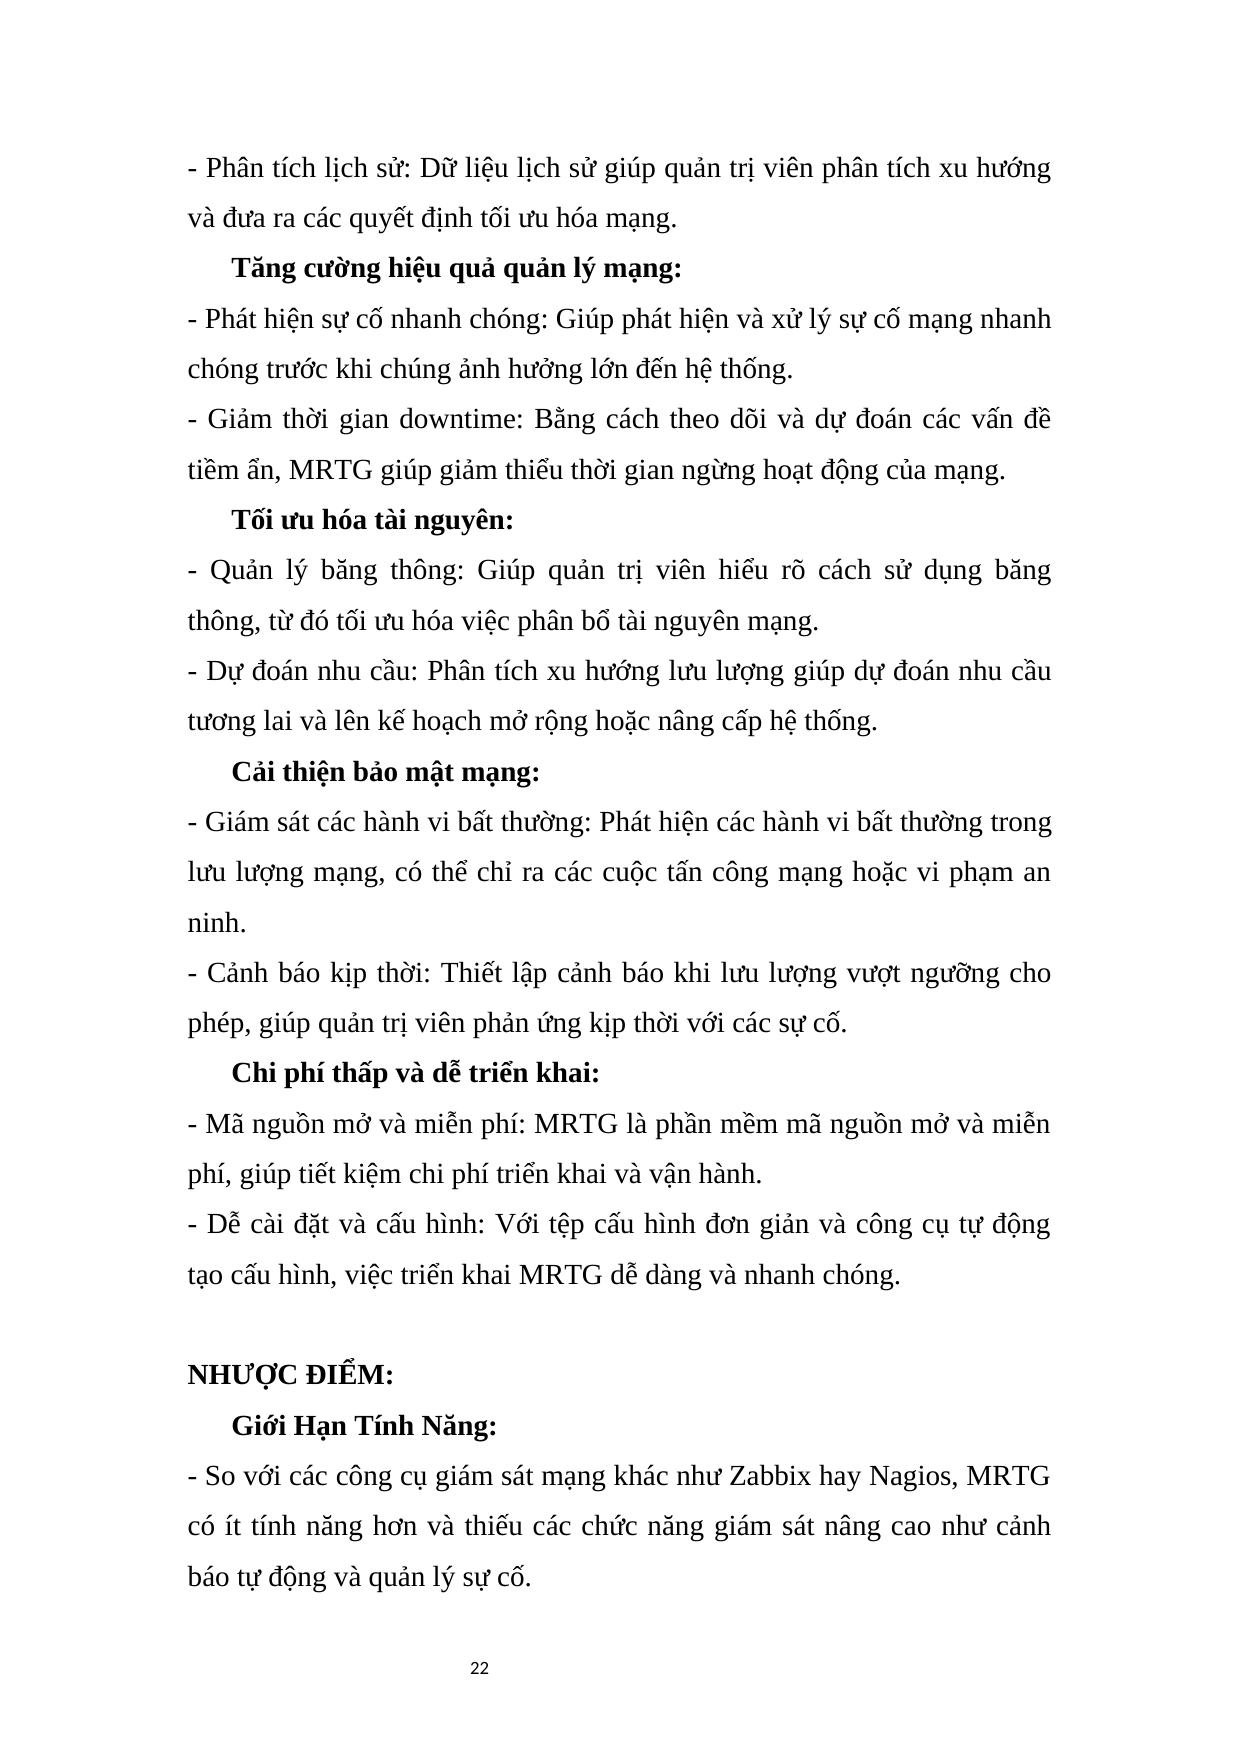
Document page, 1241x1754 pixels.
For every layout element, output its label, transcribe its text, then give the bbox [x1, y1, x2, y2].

list - Dự đoán nhu cầu: Phân tích xu hướng lưu lượng giúp dự đoán nhu cầu tương lai và lên kế hoạch mở rộng hoặc nâng cấp hệ thống. [187, 653, 1053, 737]
text Tăng cường hiệu quả quản lý mạng: [187, 251, 1053, 284]
list - Giảm thời gian downtime: Bằng cách theo dõi và dự đoán các vấn đề tiềm ẩn, MRTG giúp giảm thiểu thời gian ngừng hoạt động của mạng. [187, 402, 1053, 485]
list - Giám sát các hành vi bất thường: Phát hiện các hành vi bất thường trong lưu lượng mạng, có thể chỉ ra các cuộc tấn công mạng hoặc vi phạm an ninh. [187, 804, 1053, 938]
text Chi phí thấp và dễ triển khai: [187, 1056, 1053, 1089]
list - Quản lý băng thông: Giúp quản trị viên hiểu rõ cách sử dụng băng thông, từ đó tối ưu hóa việc phân bổ tài nguyên mạng. [187, 552, 1053, 636]
list - Phân tích lịch sử: Dữ liệu lịch sử giúp quản trị viên phân tích xu hướng và đưa ra các quyết định tối ưu hóa mạng. [187, 150, 1053, 234]
list - Cảnh báo kịp thời: Thiết lập cảnh báo khi lưu lượng vượt ngưỡng cho phép, giúp quản trị viên phản ứng kịp thời với các sự cố. [187, 955, 1053, 1039]
text NHƯỢC ĐIỂM: [187, 1357, 1053, 1391]
list - Phát hiện sự cố nhanh chóng: Giúp phát hiện và xử lý sự cố mạng nhanh chóng trước khi chúng ảnh hưởng lớn đến hệ thống. [187, 301, 1053, 385]
text - So với các công cụ giám sát mạng khác như Zabbix hay Nagios, MRTG có ít tính năng hơn và thiếu các chức năng giám sát nâng cao như cảnh báo tự động và quản lý sự cố. [187, 1458, 1053, 1592]
list - Mã nguồn mở và miễn phí: MRTG là phần mềm mã nguồn mở và miễn phí, giúp tiết kiệm chi phí triển khai và vận hành. [187, 1106, 1053, 1190]
text Cải thiện bảo mật mạng: [187, 754, 1053, 787]
text Giới Hạn Tính Năng: [187, 1408, 1053, 1441]
text Tối ưu hóa tài nguyên: [187, 502, 1053, 536]
list - Dễ cài đặt và cấu hình: Với tệp cấu hình đơn giản và công cụ tự động tạo cấu hình, việc triển khai MRTG dễ dàng và nhanh chóng. [187, 1207, 1053, 1290]
